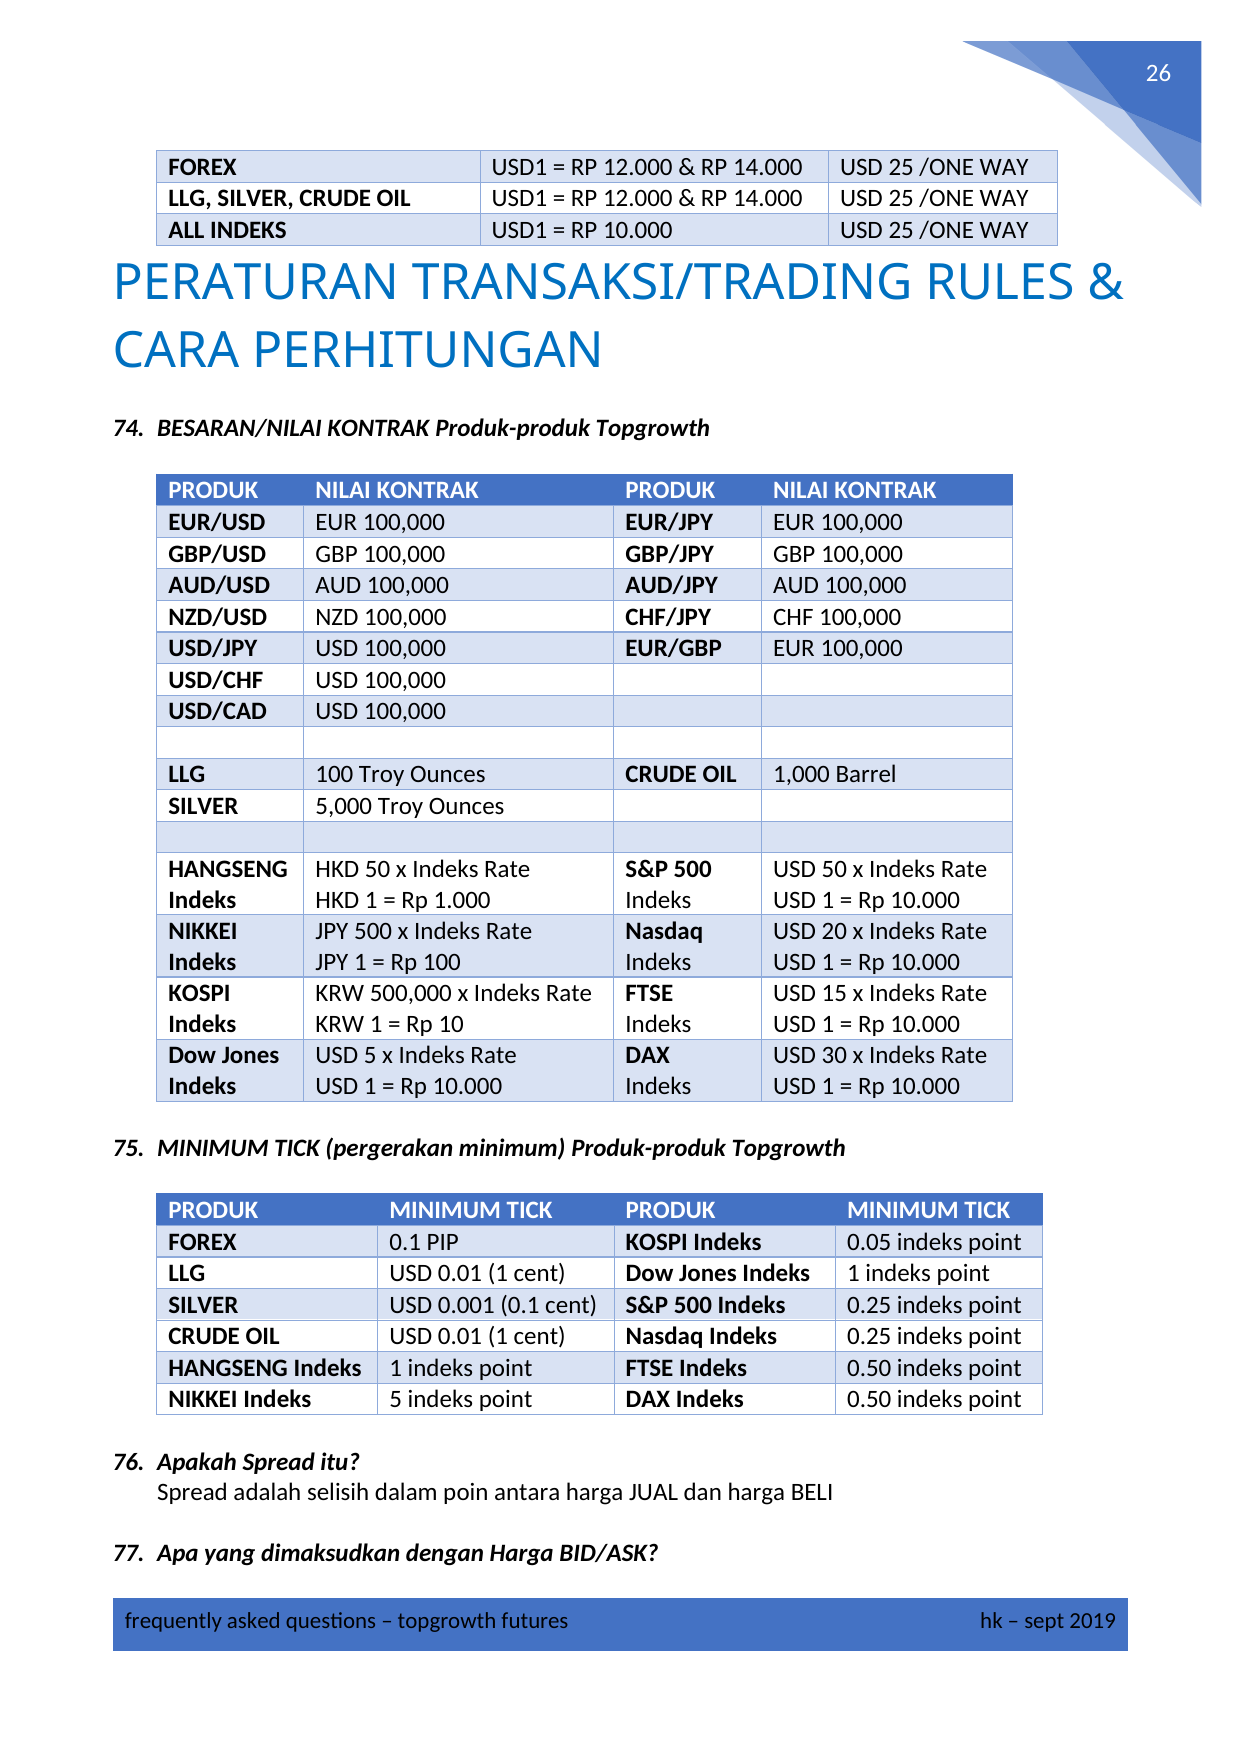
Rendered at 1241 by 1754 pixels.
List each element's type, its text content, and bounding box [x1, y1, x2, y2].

table_cell CHF 100,000 [762, 601, 1012, 631]
table_cell 0.1 PIP [378, 1226, 614, 1256]
table_cell KOSPI Indeks [615, 1226, 835, 1256]
table_cell [762, 822, 1012, 852]
table_cell EUR 100,000 [304, 506, 613, 537]
table_cell 1,000 Barrel [762, 759, 1012, 789]
table_header MINIMUM TICK [836, 1194, 1042, 1225]
table_cell USD 100,000 [304, 633, 613, 663]
table_cell 0.50 indeks point [836, 1352, 1042, 1383]
table_cell 0.50 indeks point [836, 1384, 1042, 1414]
table_cell USD/CHF [157, 664, 303, 694]
table_cell [157, 822, 303, 852]
list MINIMUM TICK (pergerakan minimum) Produk-produk Topgrowth [112, 1132, 1128, 1163]
table_cell KRW 500,000 x Indeks Rate KRW 1 = Rp 10 [304, 978, 613, 1038]
table_cell FTSE Indeks [615, 1352, 835, 1383]
table_cell S&P 500 Indeks [614, 853, 761, 914]
table_cell [762, 664, 1012, 694]
table_cell USD 0.01 (1 cent) [378, 1321, 614, 1351]
table_cell USD 5 x Indeks Rate USD 1 = Rp 10.000 [304, 1040, 613, 1101]
table_cell 100 Troy Ounces [304, 759, 613, 789]
table_cell NIKKEI Indeks [157, 1384, 377, 1414]
table_cell AUD 100,000 [762, 569, 1012, 600]
table_cell USD 0.001 (0.1 cent) [378, 1289, 614, 1319]
table_cell SILVER [157, 790, 303, 821]
table_cell USD 25 /ONE WAY [829, 151, 1057, 182]
table_cell S&P 500 Indeks [615, 1289, 835, 1319]
table_header PRODUK [157, 475, 303, 505]
table_cell GBP/USD [157, 538, 303, 568]
table_cell HKD 50 x Indeks Rate HKD 1 = Rp 1.000 [304, 853, 613, 914]
table_cell GBP 100,000 [304, 538, 613, 568]
table_cell SILVER [157, 1289, 377, 1319]
table_cell USD1 = RP 10.000 [481, 214, 828, 245]
table_cell GBP/JPY [614, 538, 761, 568]
list Spread adalah selisih dalam poin antara harga JUAL dan harga BELI [157, 1476, 1128, 1507]
text PERATURAN TRANSAKSI/TRADING RULES & CARA PERHITUNGAN [112, 246, 1128, 382]
table_cell EUR 100,000 [762, 506, 1012, 537]
table_cell AUD/JPY [614, 569, 761, 600]
table_cell DAX Indeks [614, 1040, 761, 1101]
table_cell USD 0.01 (1 cent) [378, 1258, 614, 1288]
table_cell FTSE Indeks [614, 978, 761, 1038]
table_cell USD1 = RP 12.000 & RP 14.000 [481, 183, 828, 213]
table_cell NZD 100,000 [304, 601, 613, 631]
table_cell USD 25 /ONE WAY [829, 183, 1057, 213]
table_cell USD 100,000 [304, 696, 613, 726]
table_header PRODUK [157, 1194, 377, 1225]
table_cell [614, 727, 761, 758]
table_cell DAX Indeks [615, 1384, 835, 1414]
table_cell 5 indeks point [378, 1384, 614, 1414]
table_cell USD 20 x Indeks Rate USD 1 = Rp 10.000 [762, 915, 1012, 976]
table_cell LLG [157, 759, 303, 789]
table_cell 1 indeks point [378, 1352, 614, 1383]
table_cell HANGSENG Indeks [157, 1352, 377, 1383]
table_cell [762, 696, 1012, 726]
table_cell CRUDE OIL [614, 759, 761, 789]
table_cell 0.05 indeks point [836, 1226, 1042, 1256]
table_cell EUR 100,000 [762, 633, 1012, 663]
table_cell 1 indeks point [836, 1258, 1042, 1288]
list Apa yang dimaksudkan dengan Harga BID/ASK? [112, 1537, 1128, 1568]
table_cell [762, 727, 1012, 758]
table_cell AUD 100,000 [304, 569, 613, 600]
table_cell KOSPI Indeks [157, 978, 303, 1038]
table_cell FOREX [157, 151, 480, 182]
table_cell Nasdaq Indeks [615, 1321, 835, 1351]
table_cell [614, 790, 761, 821]
table_cell [762, 790, 1012, 821]
table_header PRODUK [614, 475, 761, 505]
table_cell USD 30 x Indeks Rate USD 1 = Rp 10.000 [762, 1040, 1012, 1101]
table_cell USD 100,000 [304, 664, 613, 694]
table_cell USD 25 /ONE WAY [829, 214, 1057, 245]
table_cell EUR/GBP [614, 633, 761, 663]
table_cell EUR/JPY [614, 506, 761, 537]
table_cell CHF/JPY [614, 601, 761, 631]
table_header PRODUK [615, 1194, 835, 1225]
table_cell Dow Jones Indeks [157, 1040, 303, 1101]
table_cell GBP 100,000 [762, 538, 1012, 568]
table_cell HANGSENG Indeks [157, 853, 303, 914]
table_cell EUR/USD [157, 506, 303, 537]
table_cell 0.25 indeks point [836, 1321, 1042, 1351]
table_cell LLG, SILVER, CRUDE OIL [157, 183, 480, 213]
table_header MINIMUM TICK [378, 1194, 614, 1225]
table_cell USD 15 x Indeks Rate USD 1 = Rp 10.000 [762, 978, 1012, 1038]
table_cell AUD/USD [157, 569, 303, 600]
table_cell USD/JPY [157, 633, 303, 663]
table_cell NIKKEI Indeks [157, 915, 303, 976]
table_cell 0.25 indeks point [836, 1289, 1042, 1319]
table_cell [304, 727, 613, 758]
table_header NILAI KONTRAK [304, 475, 613, 505]
table_header NILAI KONTRAK [762, 475, 1012, 505]
table_cell 5,000 Troy Ounces [304, 790, 613, 821]
table_cell ALL INDEKS [157, 214, 480, 245]
table_cell [304, 822, 613, 852]
table_cell USD 50 x Indeks Rate USD 1 = Rp 10.000 [762, 853, 1012, 914]
table_cell Nasdaq Indeks [614, 915, 761, 976]
table_cell JPY 500 x Indeks Rate JPY 1 = Rp 100 [304, 915, 613, 976]
table_cell Dow Jones Indeks [615, 1258, 835, 1288]
table_cell NZD/USD [157, 601, 303, 631]
table_cell [614, 696, 761, 726]
picture [962, 41, 1202, 207]
table_cell [614, 664, 761, 694]
table_cell USD/CAD [157, 696, 303, 726]
table_cell CRUDE OIL [157, 1321, 377, 1351]
table_cell LLG [157, 1258, 377, 1288]
list Apakah Spread itu? [112, 1446, 1128, 1476]
list Besaran/NILAI Kontrak Produk-produk Topgrowth [112, 412, 1128, 443]
table_cell [614, 822, 761, 852]
table_cell FOREX [157, 1226, 377, 1256]
table_cell [157, 727, 303, 758]
table_cell USD1 = RP 12.000 & RP 14.000 [481, 151, 828, 182]
